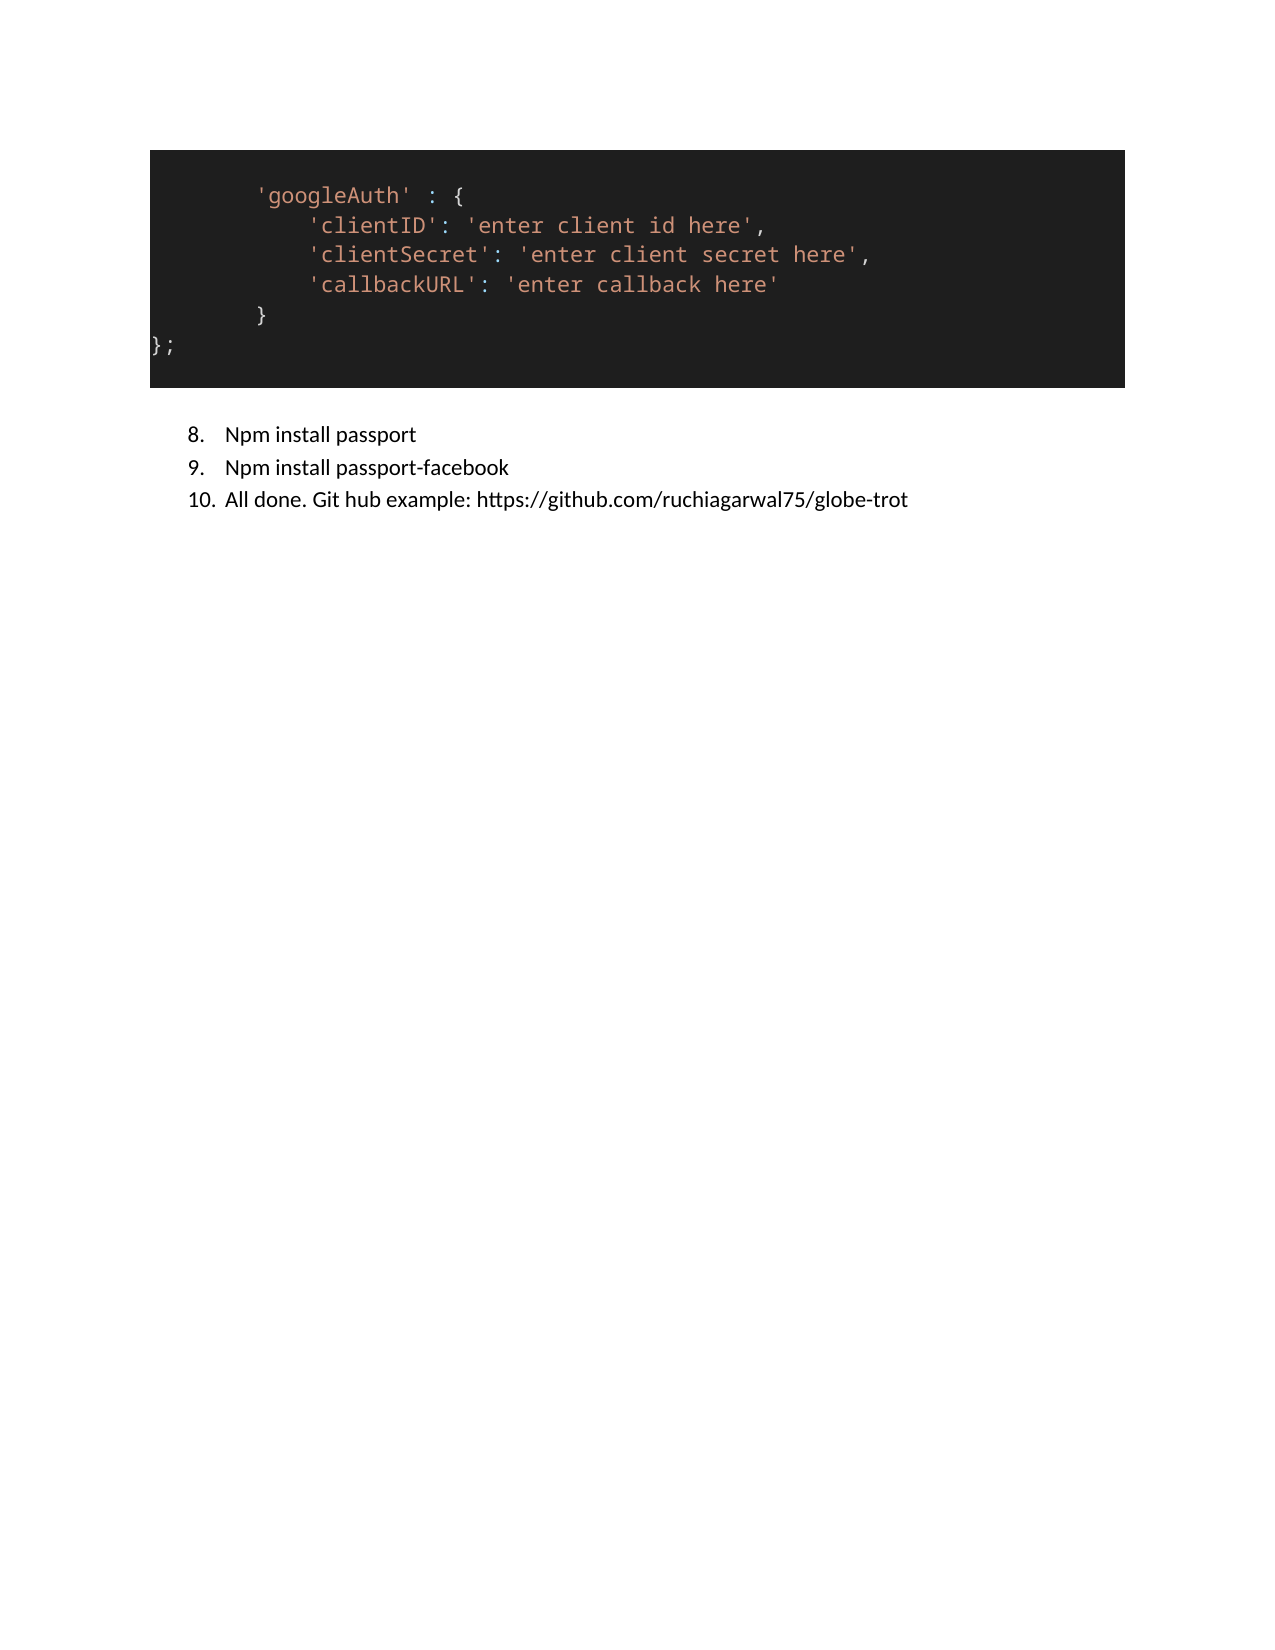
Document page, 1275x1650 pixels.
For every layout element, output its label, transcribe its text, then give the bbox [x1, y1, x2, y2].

text 'callbackURL': 'enter callback here' [150, 269, 1125, 299]
list Npm install passport-facebook [187, 453, 1125, 481]
text 'clientSecret': 'enter client secret here', [150, 239, 1125, 269]
text } [150, 299, 1125, 329]
list All done. Git hub example: https://github.com/ruchiagarwal75/globe-trot [187, 485, 1125, 513]
text }; [150, 329, 1125, 358]
text 'clientID': 'enter client id here', [150, 209, 1125, 239]
list Npm install passport [187, 421, 1125, 448]
text 'googleAuth' : { [150, 180, 1125, 209]
